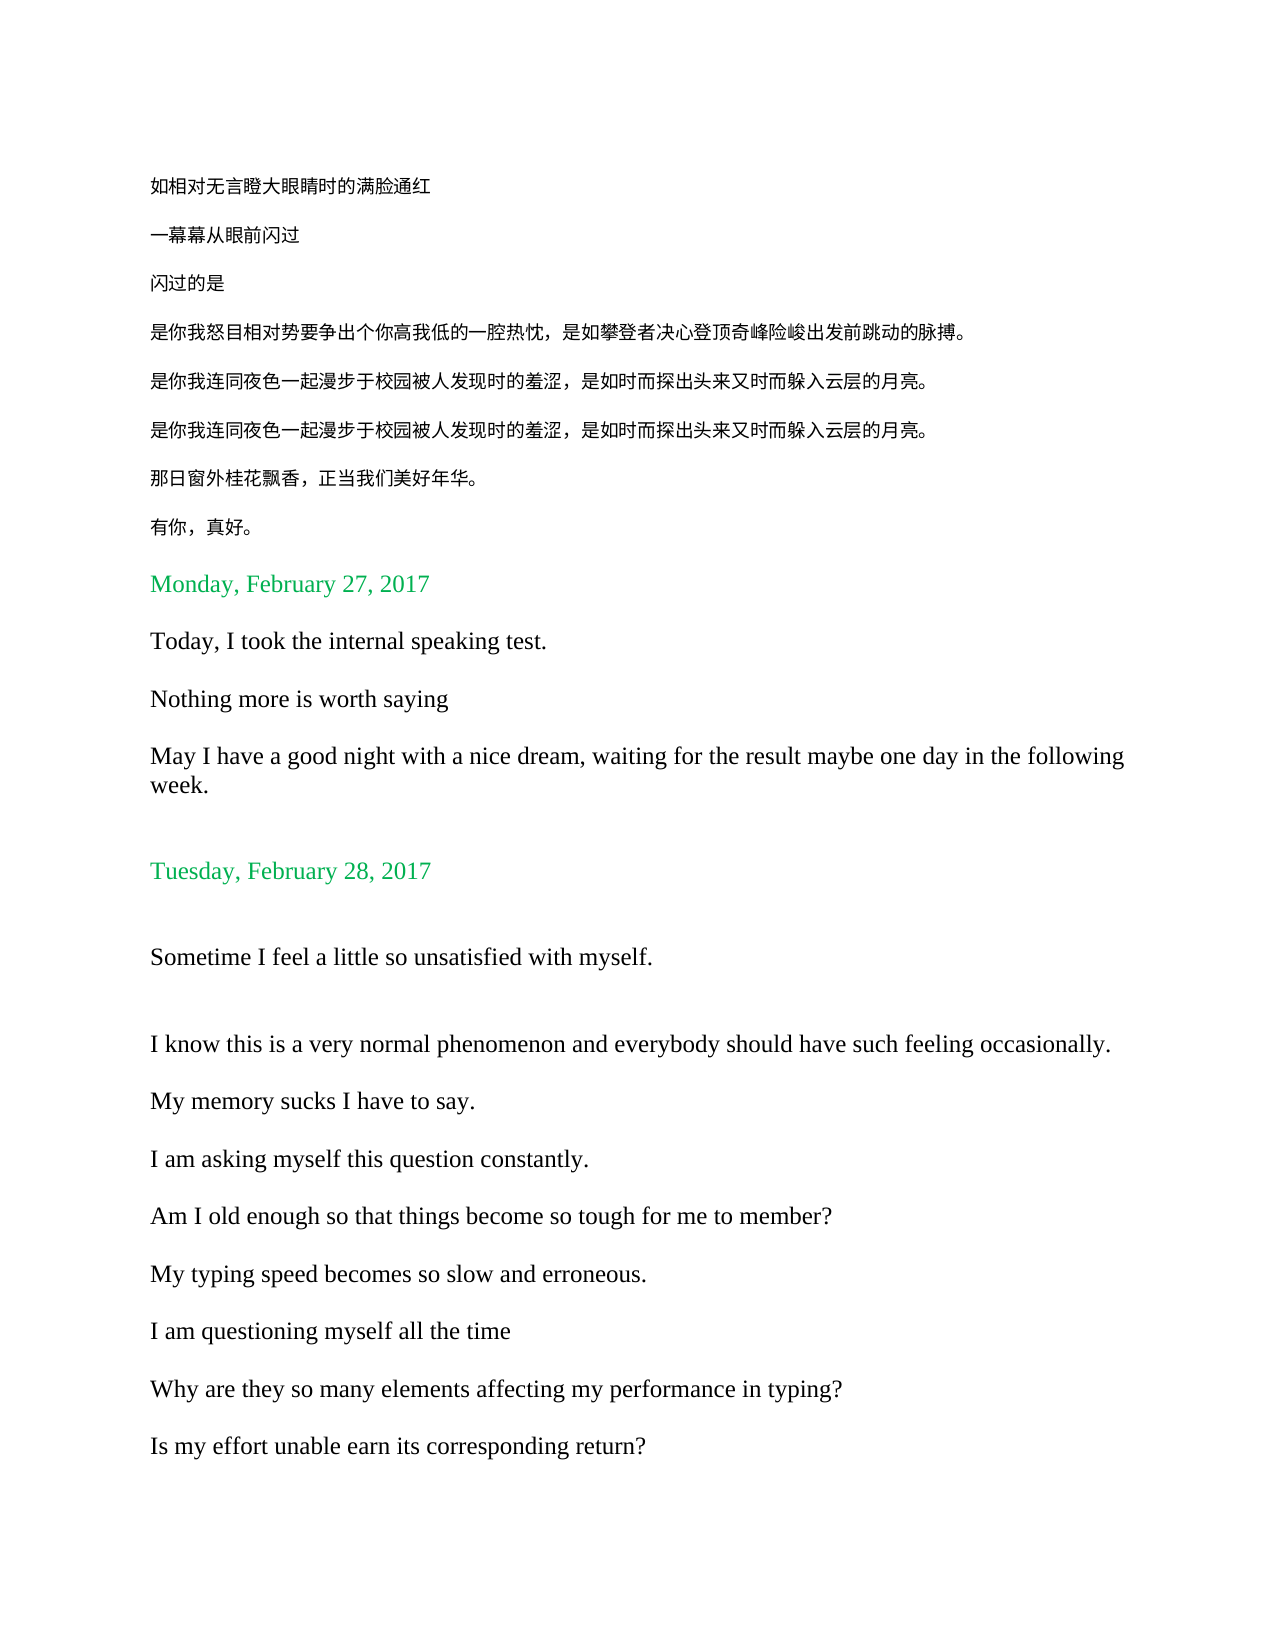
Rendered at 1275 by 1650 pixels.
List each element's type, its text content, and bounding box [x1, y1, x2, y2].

text My memory sucks I have to say. [150, 1086, 1125, 1115]
text Sometime I feel a little so unsatisfied with myself. [150, 942, 1125, 971]
text 一幕幕从眼前闪过 [150, 220, 1125, 247]
text 是你我怒目相对势要争出个你高我低的一腔热忱，是如攀登者决心登顶奇峰险峻出发前跳动的脉搏。 [150, 318, 1125, 345]
text I know this is a very normal phenomenon and everybody should have such feeling occasionally. [150, 1029, 1125, 1057]
text May I have a good night with a nice dream, waiting for the result maybe one day in the following week. [150, 741, 1125, 799]
text I am questioning myself all the time [150, 1316, 1125, 1345]
text 是你我连同夜色一起漫步于校园被人发现时的羞涩，是如时而探出头来又时而躲入云层的月亮。 [150, 415, 1125, 442]
text Is my effort unable earn its corresponding return? [150, 1431, 1125, 1460]
text Am I old enough so that things become so tough for me to member? [150, 1201, 1125, 1230]
text My typing speed becomes so slow and erroneous. [150, 1259, 1125, 1287]
text I am asking myself this question constantly. [150, 1144, 1125, 1172]
text Tuesday, February 28, 2017 [150, 856, 1125, 885]
text Why are they so many elements affecting my performance in typing? [150, 1374, 1125, 1402]
text 如相对无言瞪大眼睛时的满脸通红 [150, 172, 1125, 199]
text 是你我连同夜色一起漫步于校园被人发现时的羞涩，是如时而探出头来又时而躲入云层的月亮。 [150, 367, 1125, 394]
text Today, I took the internal speaking test. [150, 626, 1125, 655]
text 那日窗外桂花飘香，正当我们美好年华。 [150, 464, 1125, 491]
text 有你，真好。 [150, 513, 1125, 540]
text 闪过的是 [150, 269, 1125, 296]
text Nothing more is worth saying [150, 684, 1125, 712]
text Monday, February 27, 2017 [150, 569, 1125, 597]
